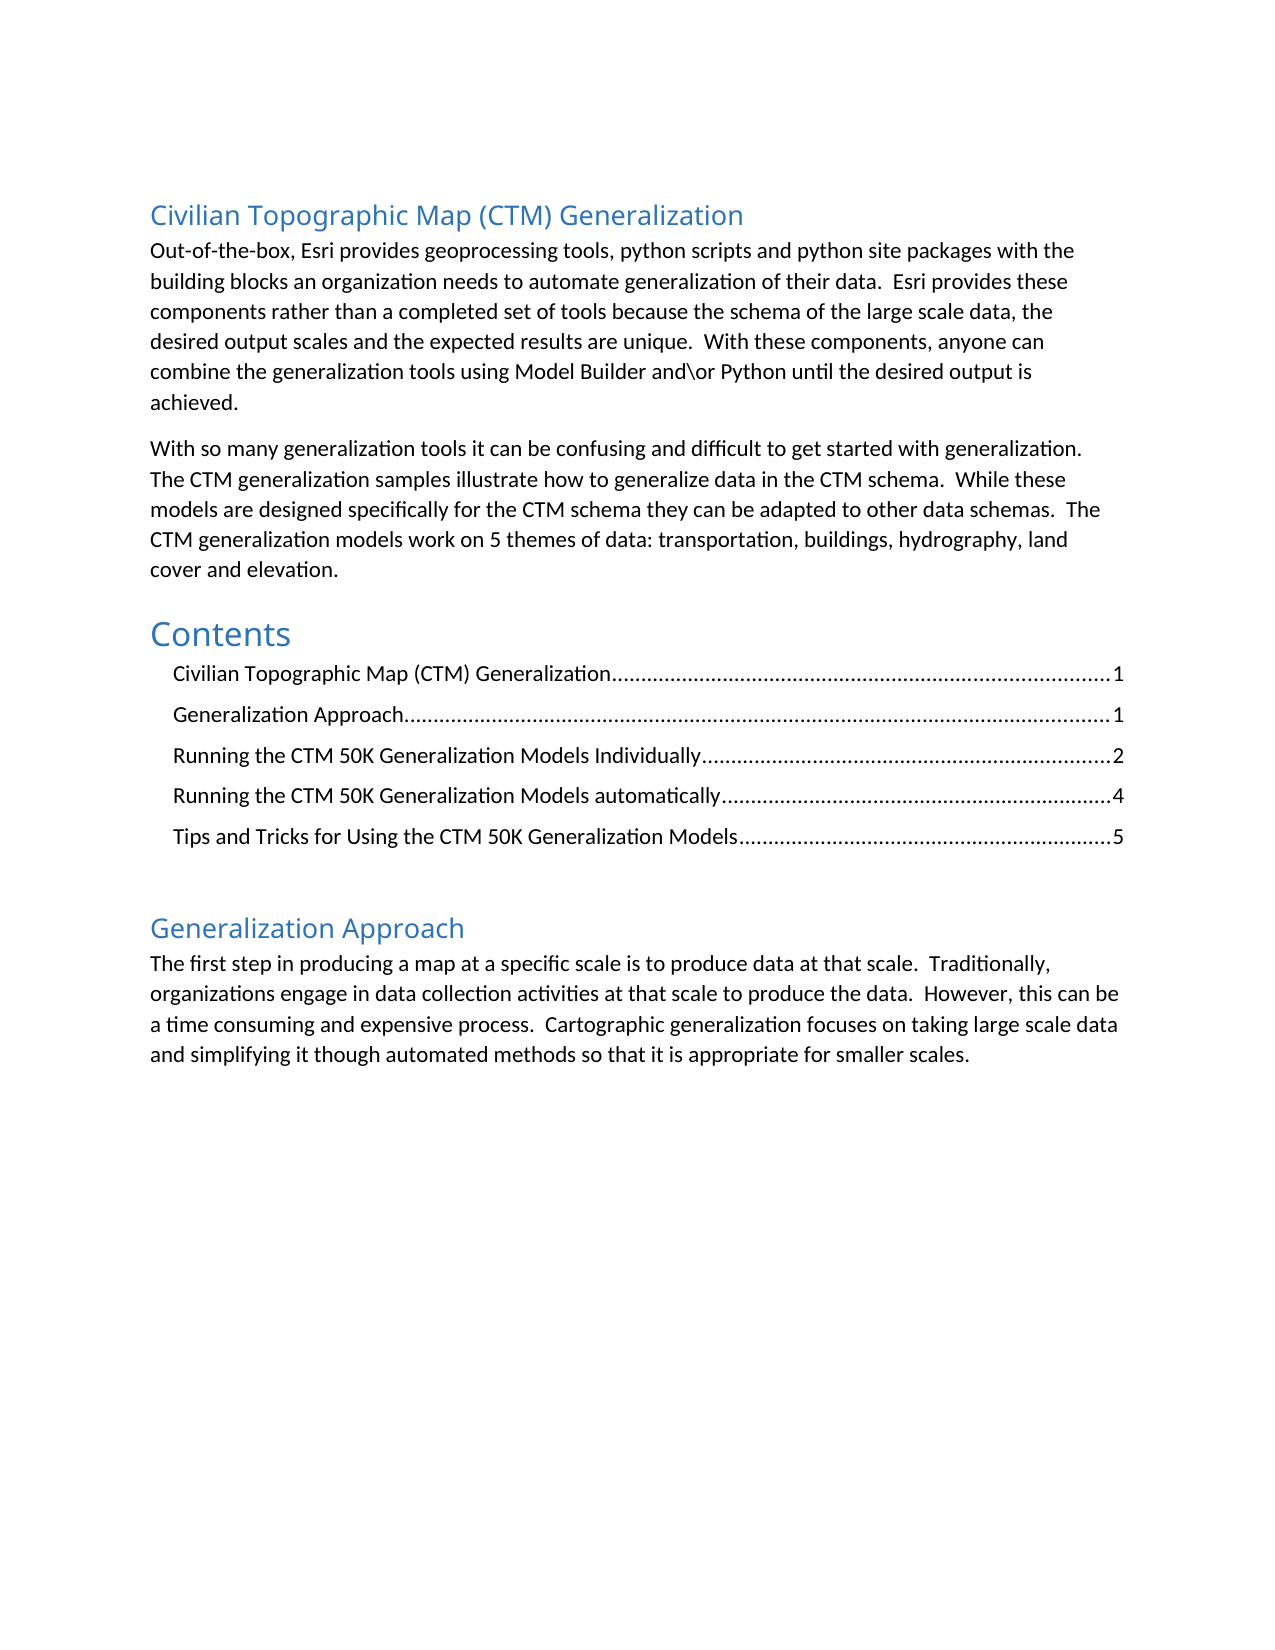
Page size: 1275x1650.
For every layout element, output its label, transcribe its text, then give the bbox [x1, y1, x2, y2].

text Out-of-the-box, Esri provides geoprocessing tools, python scripts and python site packages with the building blocks an organization needs to automate generalization of their data. Esri provides these components rather than a completed set of tools because the schema of the large scale data, the desired output scales and the expected results are unique. With these components, anyone can combine the generalization tools using Model Builder and\or Python until the desired output is achieved. [150, 237, 1125, 416]
subtitle Generalization Approach [150, 909, 1125, 946]
text The first step in producing a map at a specific scale is to produce data at that scale. Traditionally, organizations engage in data collection activities at that scale to produce the data. However, this can be a time consuming and expensive process. Cartographic generalization focuses on taking large scale data and simplifying it though automated methods so that it is appropriate for smaller scales. [150, 949, 1125, 1068]
subtitle Civilian Topographic Map (CTM) Generalization [150, 197, 1125, 234]
text With so many generalization tools it can be confusing and difficult to get started with generalization. The CTM generalization samples illustrate how to generalize data in the CTM schema. While these models are designed specifically for the CTM schema they can be adapted to other data schemas. The CTM generalization models work on 5 themes of data: transportation, buildings, hydrography, land cover and elevation. [150, 434, 1125, 583]
